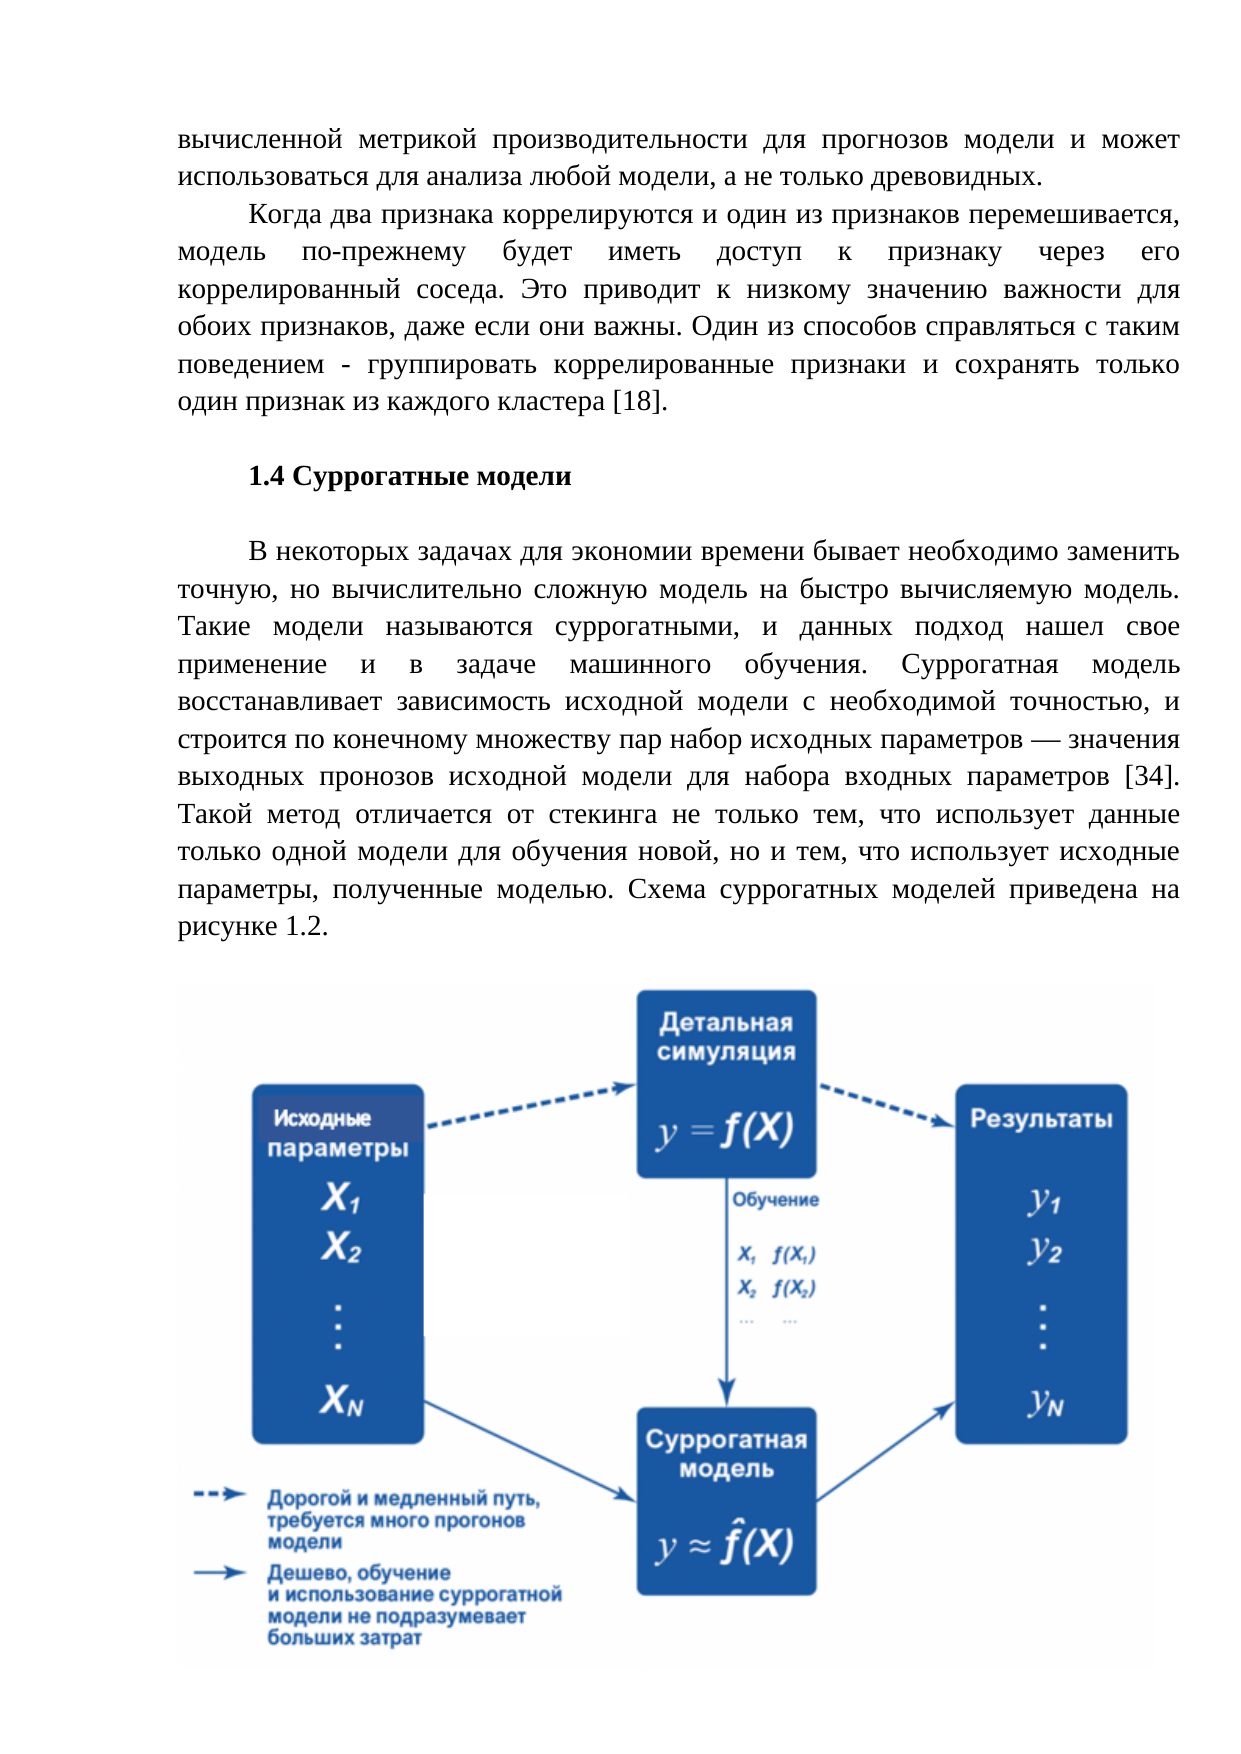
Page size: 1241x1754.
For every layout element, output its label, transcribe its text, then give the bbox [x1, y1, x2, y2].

text Когда два признака коррелируются и один из признаков перемешивается, модель по-прежнему будет иметь доступ к признаку через его коррелированный соседа. Это приводит к низкому значению важности для обоих признаков, даже если они важны. Один из способов справляться с таким поведением - группировать коррелированные признаки и сохранять только один признак из каждого кластера [18]. [177, 193, 1181, 418]
text В некоторых задачах для экономии времени бывает необходимо заменить точную, но вычислительно сложную модель на быстро вычисляемую модель. Такие модели называются суррогатными, и данных подход нашел свое применение и в задаче машинного обучения. Суррогатная модель восстанавливает зависимость исходной модели с необходимой точностью, и строится по конечному множеству пар набор исходных параметров — значения выходных пронозов исходной модели для набора входных параметров [34]. Такой метод отличается от стекинга не только тем, что использует данные только одной модели для обучения новой, но и тем, что использует исходные параметры, полученные моделью. Схема суррогатных моделей приведена на рисунке 1.2. [177, 531, 1181, 943]
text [177, 118, 1181, 193]
picture [177, 983, 1154, 1679]
subtitle 1.4 Суррогатные модели [177, 456, 1181, 493]
